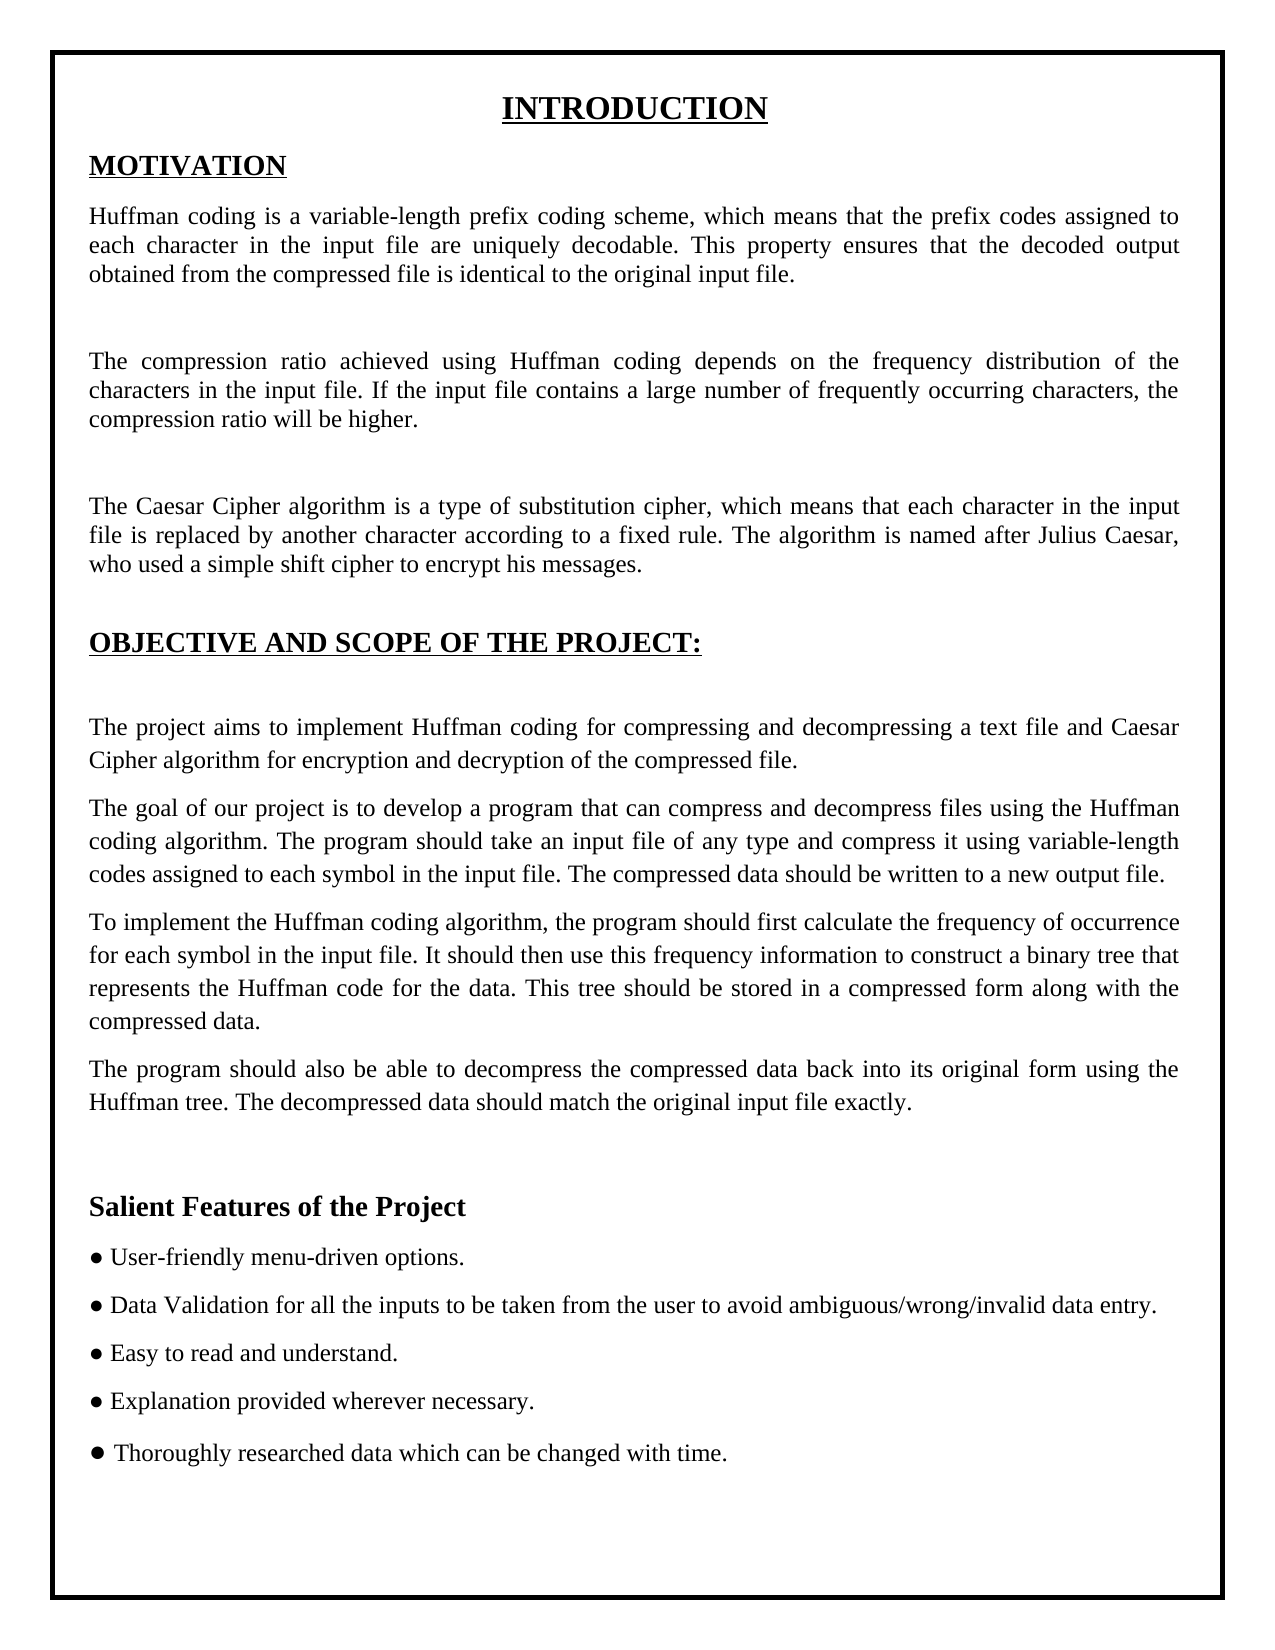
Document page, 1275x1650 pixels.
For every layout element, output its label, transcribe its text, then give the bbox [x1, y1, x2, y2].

text Salient Features of the Project [89, 1189, 1181, 1222]
list Explanation provided wherever necessary. [89, 1386, 1181, 1415]
list The program should also be able to decompress the compressed data back into its original form using the Huffman tree. The decompressed data should match the original input file exactly. [89, 1054, 1181, 1116]
list To implement the Huffman coding algorithm, the program should first calculate the frequency of occurrence for each symbol in the input file. It should then use this frequency information to construct a binary tree that represents the Huffman code for the data. This tree should be stored in a compressed form along with the compressed data. [89, 907, 1181, 1035]
list User-friendly menu-driven options. [89, 1242, 1181, 1271]
text The project aims to implement Huffman coding for compressing and decompressing a text file and Caesar Cipher algorithm for encryption and decryption of the compressed file. [89, 712, 1181, 774]
text Huffman coding is a variable-length prefix coding scheme, which means that the prefix codes assigned to each character in the input file are uniquely decodable. This property ensures that the decoded output obtained from the compressed file is identical to the original input file. [89, 201, 1181, 287]
text OBJECTIVE AND SCOPE OF THE PROJECT: [89, 626, 1181, 659]
text INTRODUCTION [89, 89, 1181, 127]
text The Caesar Cipher algorithm is a type of substitution cipher, which means that each character in the input file is replaced by another character according to a fixed rule. The algorithm is named after Julius Caesar, who used a simple shift cipher to encrypt his messages. [89, 491, 1181, 577]
list Data Validation for all the inputs to be taken from the user to avoid ambiguous/wrong/invalid data entry. [89, 1290, 1181, 1319]
text The compression ratio achieved using Huffman coding depends on the frequency distribution of the characters in the input file. If the input file contains a large number of frequently occurring characters, the compression ratio will be higher. [89, 346, 1181, 432]
list Thoroughly researched data which can be changed with time. [89, 1434, 1181, 1468]
text MOTIVATION [89, 148, 1181, 181]
list The goal of our project is to develop a program that can compress and decompress files using the Huffman coding algorithm. The program should take an input file of any type and compress it using variable-length codes assigned to each symbol in the input file. The compressed data should be written to a new output file. [89, 793, 1181, 888]
list Easy to read and understand. [89, 1338, 1181, 1367]
